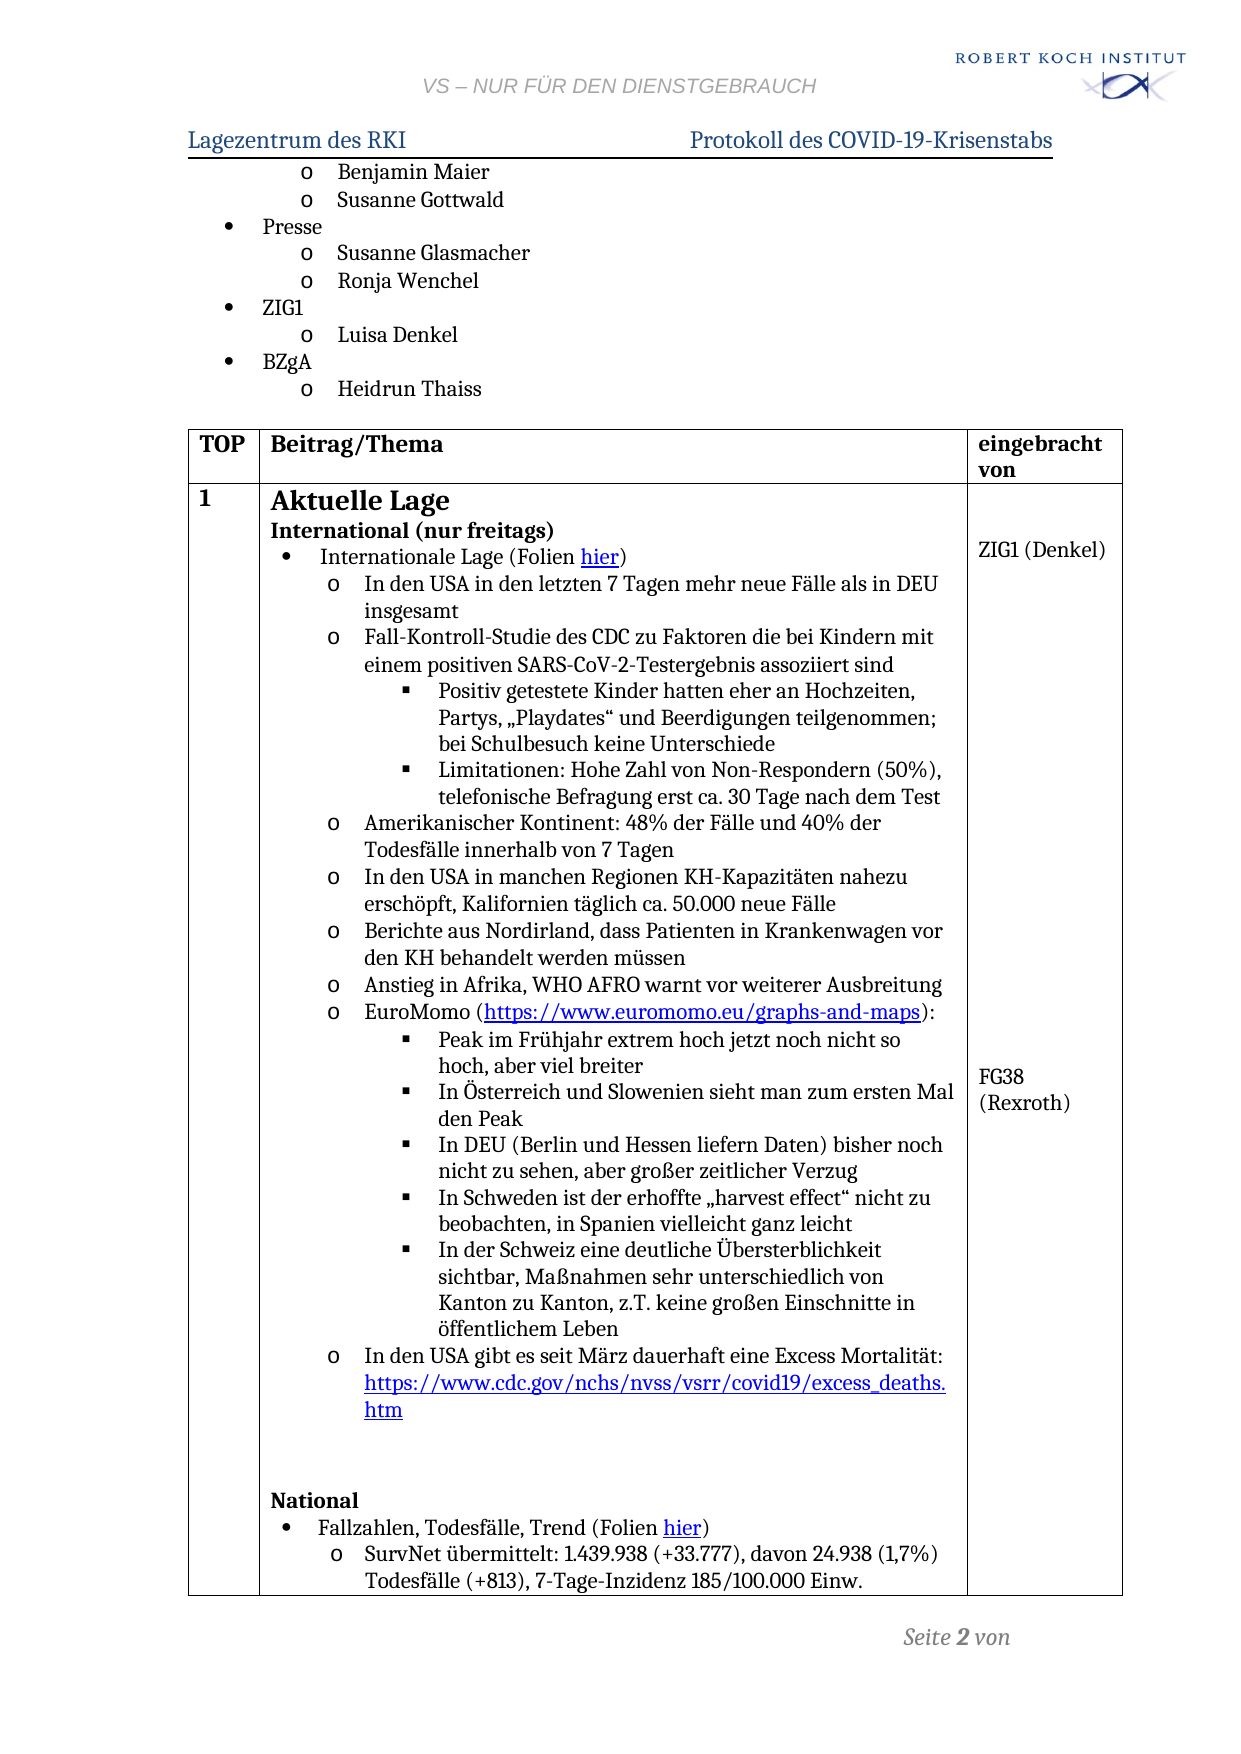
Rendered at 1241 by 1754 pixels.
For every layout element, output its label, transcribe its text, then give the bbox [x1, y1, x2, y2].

table_header Beitrag/Thema [260, 430, 967, 483]
table_cell 1 [189, 484, 259, 1594]
list Heidrun Thaiss [300, 375, 1053, 403]
table_header TOP [189, 430, 259, 483]
table_header eingebracht von [968, 430, 1122, 483]
list Benjamin Maier [300, 159, 1053, 186]
list Susanne Gottwald [300, 186, 1053, 214]
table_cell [260, 484, 967, 1594]
list ZIG1 [225, 295, 1053, 322]
list Susanne Glasmacher [300, 240, 1053, 268]
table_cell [968, 484, 1122, 1594]
list Presse [225, 214, 1053, 240]
list BZgA [225, 349, 1053, 375]
list Luisa Denkel [300, 322, 1053, 349]
list Ronja Wenchel [300, 268, 1053, 295]
picture [947, 28, 1207, 105]
